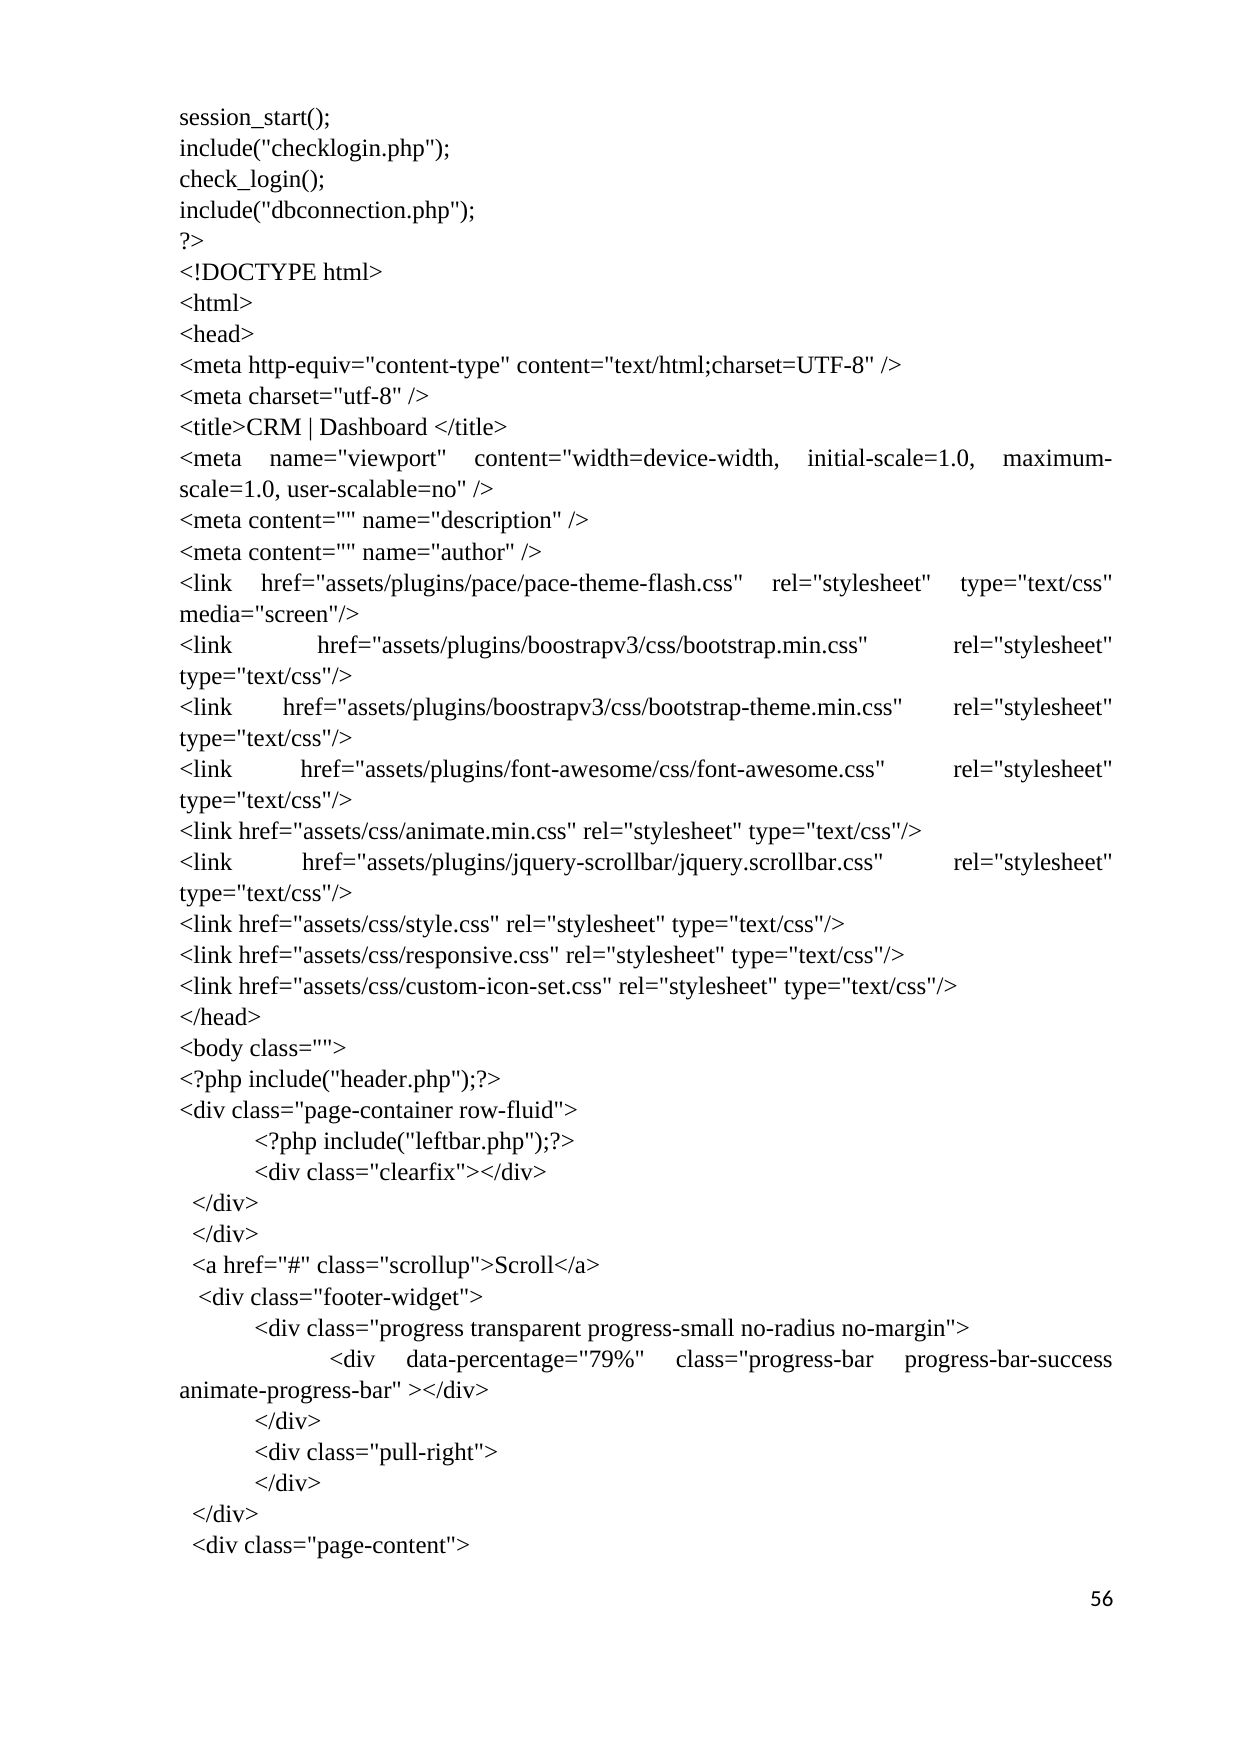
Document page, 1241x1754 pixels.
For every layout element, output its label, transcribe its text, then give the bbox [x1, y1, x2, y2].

text ?> [179, 226, 1113, 255]
text <link href="assets/plugins/font-awesome/css/font-awesome.css" rel="stylesheet" type="text/css"/> [179, 754, 1113, 814]
text <div class="progress transparent progress-small no-radius no-margin"> [179, 1313, 1113, 1341]
text </div> [179, 1406, 1113, 1434]
text <div data-percentage="79%" class="progress-bar progress-bar-success animate-progress-bar" ></div> [179, 1344, 1113, 1403]
text <div class="page-content"> [179, 1530, 1113, 1559]
text <meta name="viewport" content="width=device-width, initial-scale=1.0, maximum-scale=1.0, user-scalable=no" /> [179, 443, 1113, 503]
text <meta http-equiv="content-type" content="text/html;charset=UTF-8" /> [179, 350, 1113, 379]
text </div> [179, 1188, 1113, 1217]
text session_start(); [179, 102, 1113, 131]
text include("dbconnection.php"); [179, 195, 1113, 224]
text <!DOCTYPE html> [179, 257, 1113, 286]
text <?php include("header.php");?> [179, 1064, 1113, 1093]
text <link href="assets/plugins/boostrapv3/css/bootstrap-theme.min.css" rel="stylesheet" type="text/css"/> [179, 692, 1113, 752]
text <link href="assets/css/responsive.css" rel="stylesheet" type="text/css"/> [179, 940, 1113, 969]
text include("checklogin.php"); [179, 133, 1113, 162]
text <link href="assets/css/custom-icon-set.css" rel="stylesheet" type="text/css"/> [179, 971, 1113, 1000]
text <link href="assets/css/style.css" rel="stylesheet" type="text/css"/> [179, 909, 1113, 938]
text <link href="assets/plugins/boostrapv3/css/bootstrap.min.css" rel="stylesheet" type="text/css"/> [179, 630, 1113, 689]
text <link href="assets/css/animate.min.css" rel="stylesheet" type="text/css"/> [179, 816, 1113, 845]
text <?php include("leftbar.php");?> [179, 1126, 1113, 1155]
text </head> [179, 1002, 1113, 1031]
text <title>CRM | Dashboard </title> [179, 412, 1113, 441]
text <div class="clearfix"></div> [179, 1157, 1113, 1186]
text <div class="page-container row-fluid"> [179, 1095, 1113, 1124]
text <div class="footer-widget"> [179, 1282, 1113, 1310]
text </div> [179, 1499, 1113, 1528]
text <meta content="" name="description" /> [179, 506, 1113, 534]
text <meta charset="utf-8" /> [179, 381, 1113, 410]
text </div> [179, 1219, 1113, 1248]
text <head> [179, 319, 1113, 348]
text </div> [179, 1468, 1113, 1497]
text <link href="assets/plugins/jquery-scrollbar/jquery.scrollbar.css" rel="stylesheet" type="text/css"/> [179, 847, 1113, 907]
text <link href="assets/plugins/pace/pace-theme-flash.css" rel="stylesheet" type="text/css" media="screen"/> [179, 568, 1113, 627]
text <meta content="" name="author" /> [179, 537, 1113, 565]
text <div class="pull-right"> [179, 1437, 1113, 1466]
text <html> [179, 288, 1113, 317]
text <body class=""> [179, 1033, 1113, 1062]
text check_login(); [179, 164, 1113, 193]
text <a href="#" class="scrollup">Scroll</a> [179, 1251, 1113, 1279]
